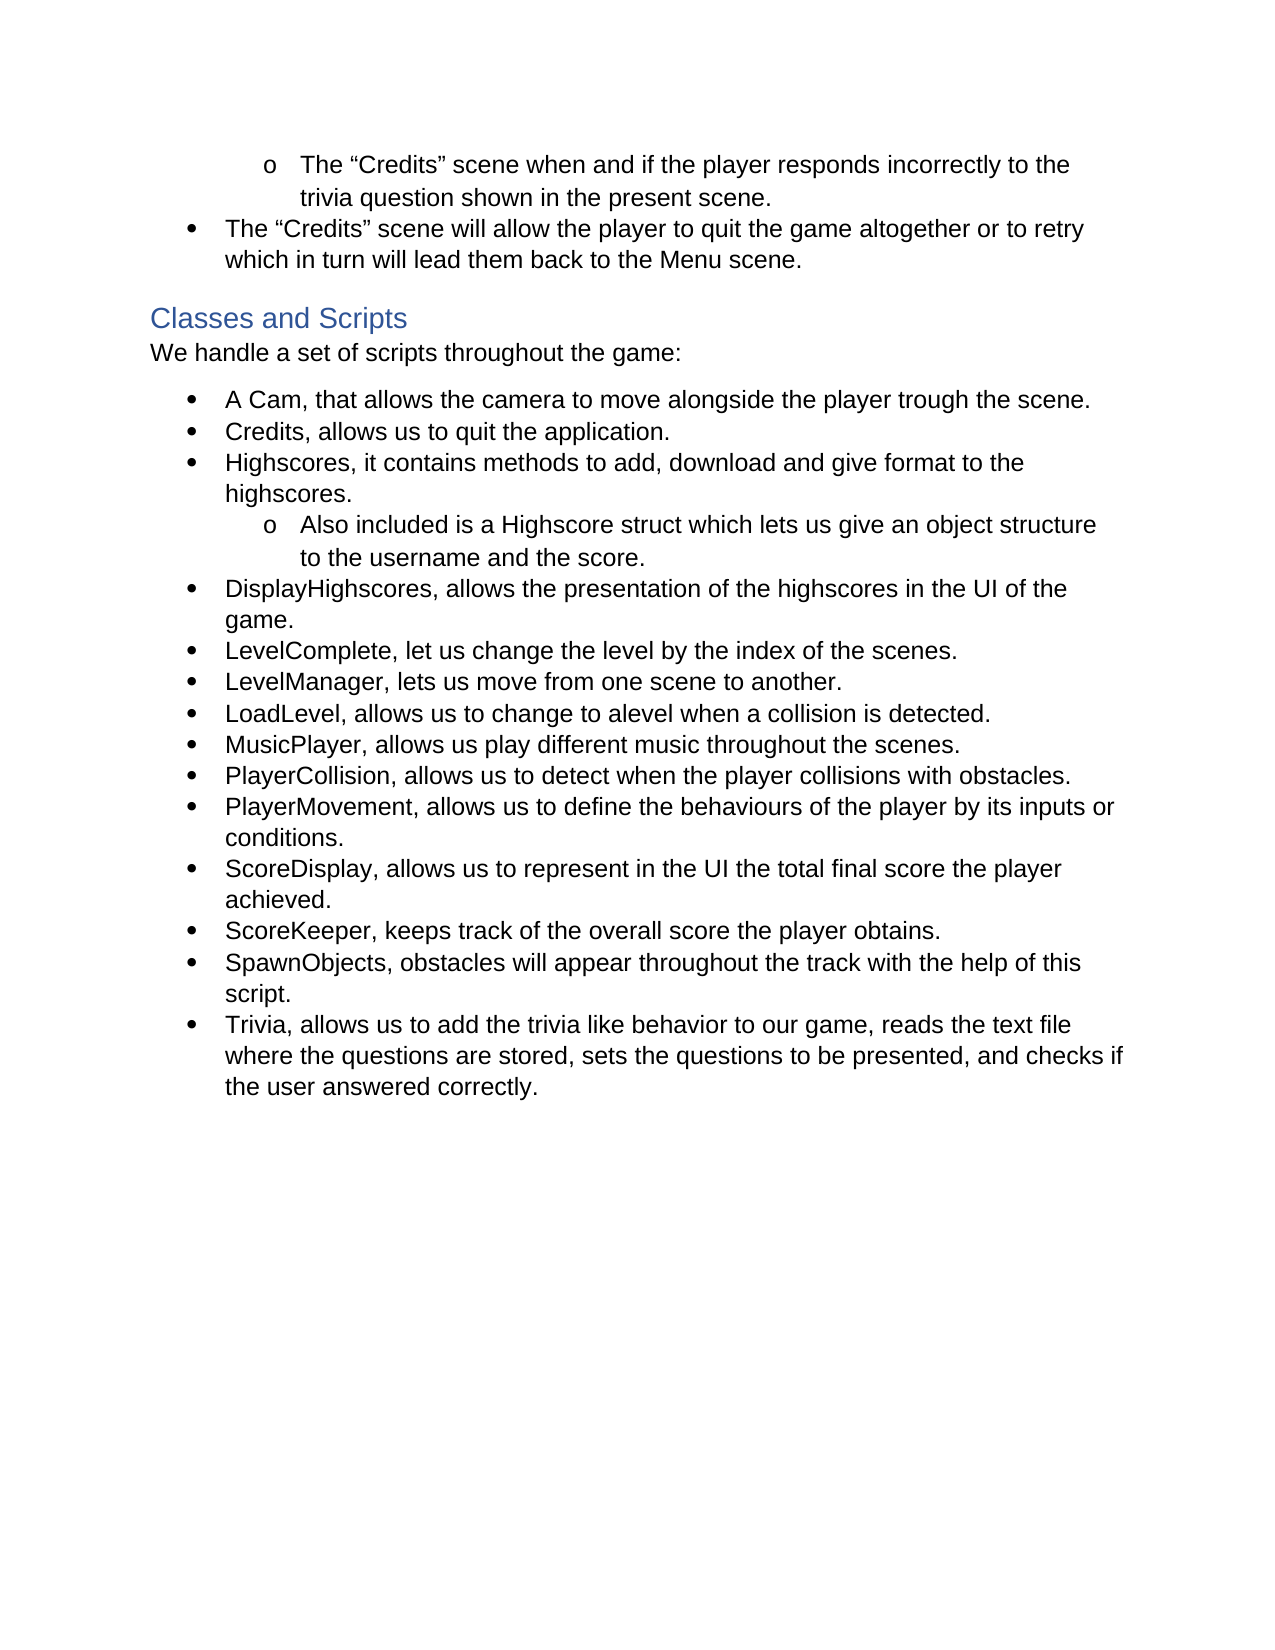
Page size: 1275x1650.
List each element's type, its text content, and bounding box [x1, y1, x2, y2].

list MusicPlayer, allows us play different music throughout the scenes. [187, 730, 1125, 758]
list DisplayHighscores, allows the presentation of the highscores in the UI of the game. [187, 574, 1125, 634]
list LevelComplete, let us change the level by the index of the scenes. [187, 636, 1125, 665]
list LevelManager, lets us move from one scene to another. [187, 667, 1125, 696]
subtitle Classes and Scripts [150, 301, 1125, 335]
list Credits, allows us to quit the application. [187, 416, 1125, 445]
list A Cam, that allows the camera to move alongside the player trough the scene. [187, 385, 1125, 414]
list Trivia, allows us to add the trivia like behavior to our game, reads the text file where the questions are stored, sets the questions to be presented, and checks if the user answered correctly. [187, 1010, 1125, 1101]
list SpawnObjects, obstacles will appear throughout the track with the help of this script. [187, 947, 1125, 1007]
list PlayerCollision, allows us to detect when the player collisions with obstacles. [187, 761, 1125, 790]
list ScoreDisplay, allows us to represent in the UI the total final score the player achieved. [187, 854, 1125, 914]
text We handle a set of scripts throughout the game: [150, 338, 1125, 366]
list Highscores, it contains methods to add, download and give format to the highscores. [187, 448, 1125, 507]
list Also included is a Highscore struct which lets us give an object structure to the username and the score. [262, 510, 1125, 572]
list ScoreKeeper, keeps track of the overall score the player obtains. [187, 916, 1125, 945]
list LoadLevel, allows us to change to alevel when a collision is detected. [187, 698, 1125, 727]
list PlayerMovement, allows us to define the behaviours of the player by its inputs or conditions. [187, 792, 1125, 852]
list The “Credits” scene will allow the player to quit the game altogether or to retry which in turn will lead them back to the Menu scene. [187, 214, 1125, 274]
list The “Credits” scene when and if the player responds incorrectly to the trivia question shown in the present scene. [262, 150, 1125, 212]
